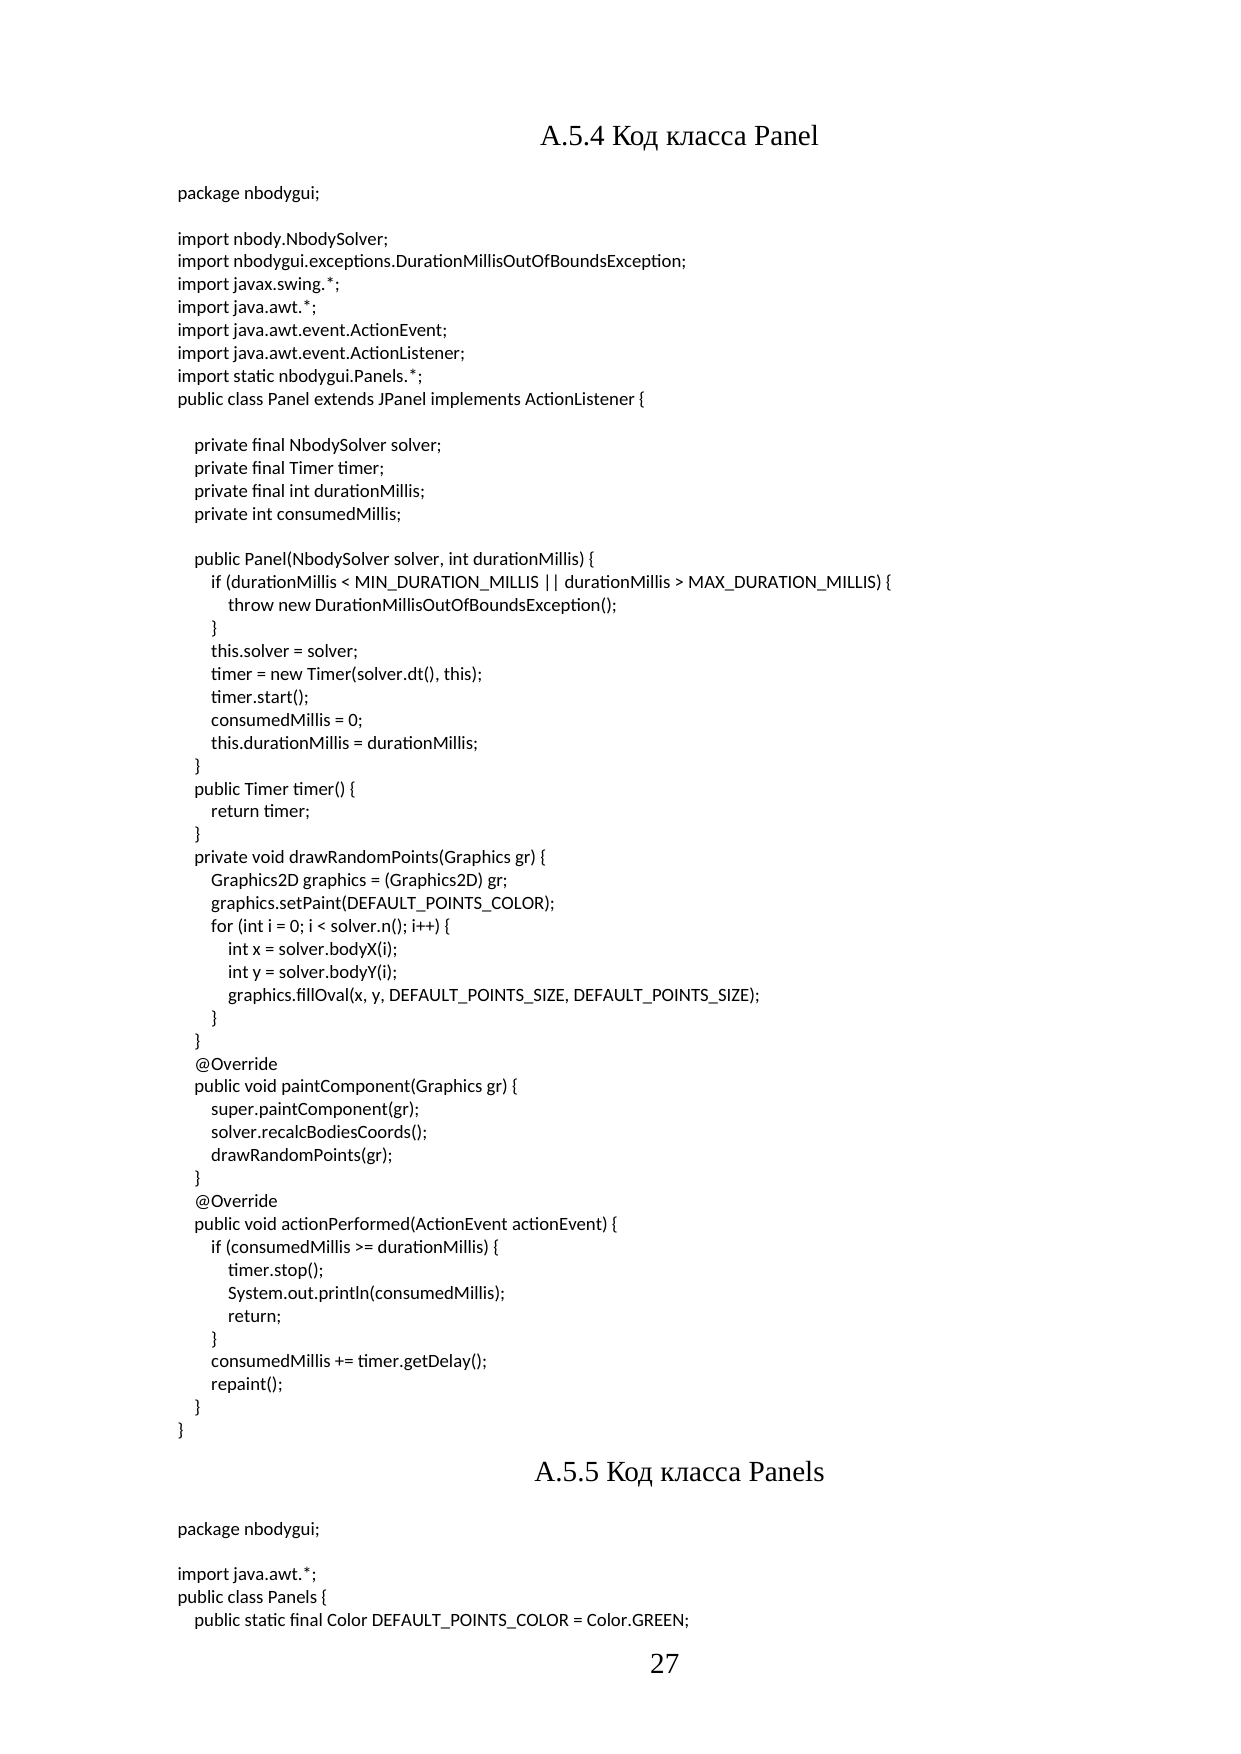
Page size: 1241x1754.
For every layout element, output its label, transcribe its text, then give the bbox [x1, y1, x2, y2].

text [177, 1517, 1152, 1631]
text package nbodygui; import nbody.NbodySolver; import nbodygui.exceptions.DurationMillisOutOfBoundsException; import javax.swing.*; import java.awt.*; import java.awt.event.ActionEvent; import java.awt.event.ActionListener; import static nbodygui.Panels.*; public class Panel extends JPanel implements ActionListener { private final NbodySolver solver; private final Timer timer; private final int durationMillis; private int consumedMillis; public Panel(NbodySolver solver, int durationMillis) { if (durationMillis < MIN_DURATION_MILLIS || durationMillis > MAX_DURATION_MILLIS) { throw new DurationMillisOutOfBoundsException(); } this.solver = solver; timer = new Timer(solver.dt(), this); timer.start(); consumedMillis = 0; this.durationMillis = durationMillis; } public Timer timer() { return timer; } private void drawRandomPoints(Graphics gr) { Graphics2D graphics = (Graphics2D) gr; graphics.setPaint(DEFAULT_POINTS_COLOR); for (int i = 0; i < solver.n(); i++) { int x = solver.bodyX(i); int y = solver.bodyY(i); graphics.fillOval(x, y, DEFAULT_POINTS_SIZE, DEFAULT_POINTS_SIZE); } } @Override public void paintComponent(Graphics gr) { super.paintComponent(gr); solver.recalcBodiesCoords(); drawRandomPoints(gr); } @Override public void actionPerformed(ActionEvent actionEvent) { if (consumedMillis >= durationMillis) { timer.stop(); System.out.println(consumedMillis); return; } consumedMillis += timer.getDelay(); repaint(); } } [177, 181, 1152, 1441]
list А.5.4 Код класса Panel [207, 118, 1152, 152]
list А.5.5 Код класса Panels [207, 1454, 1152, 1487]
